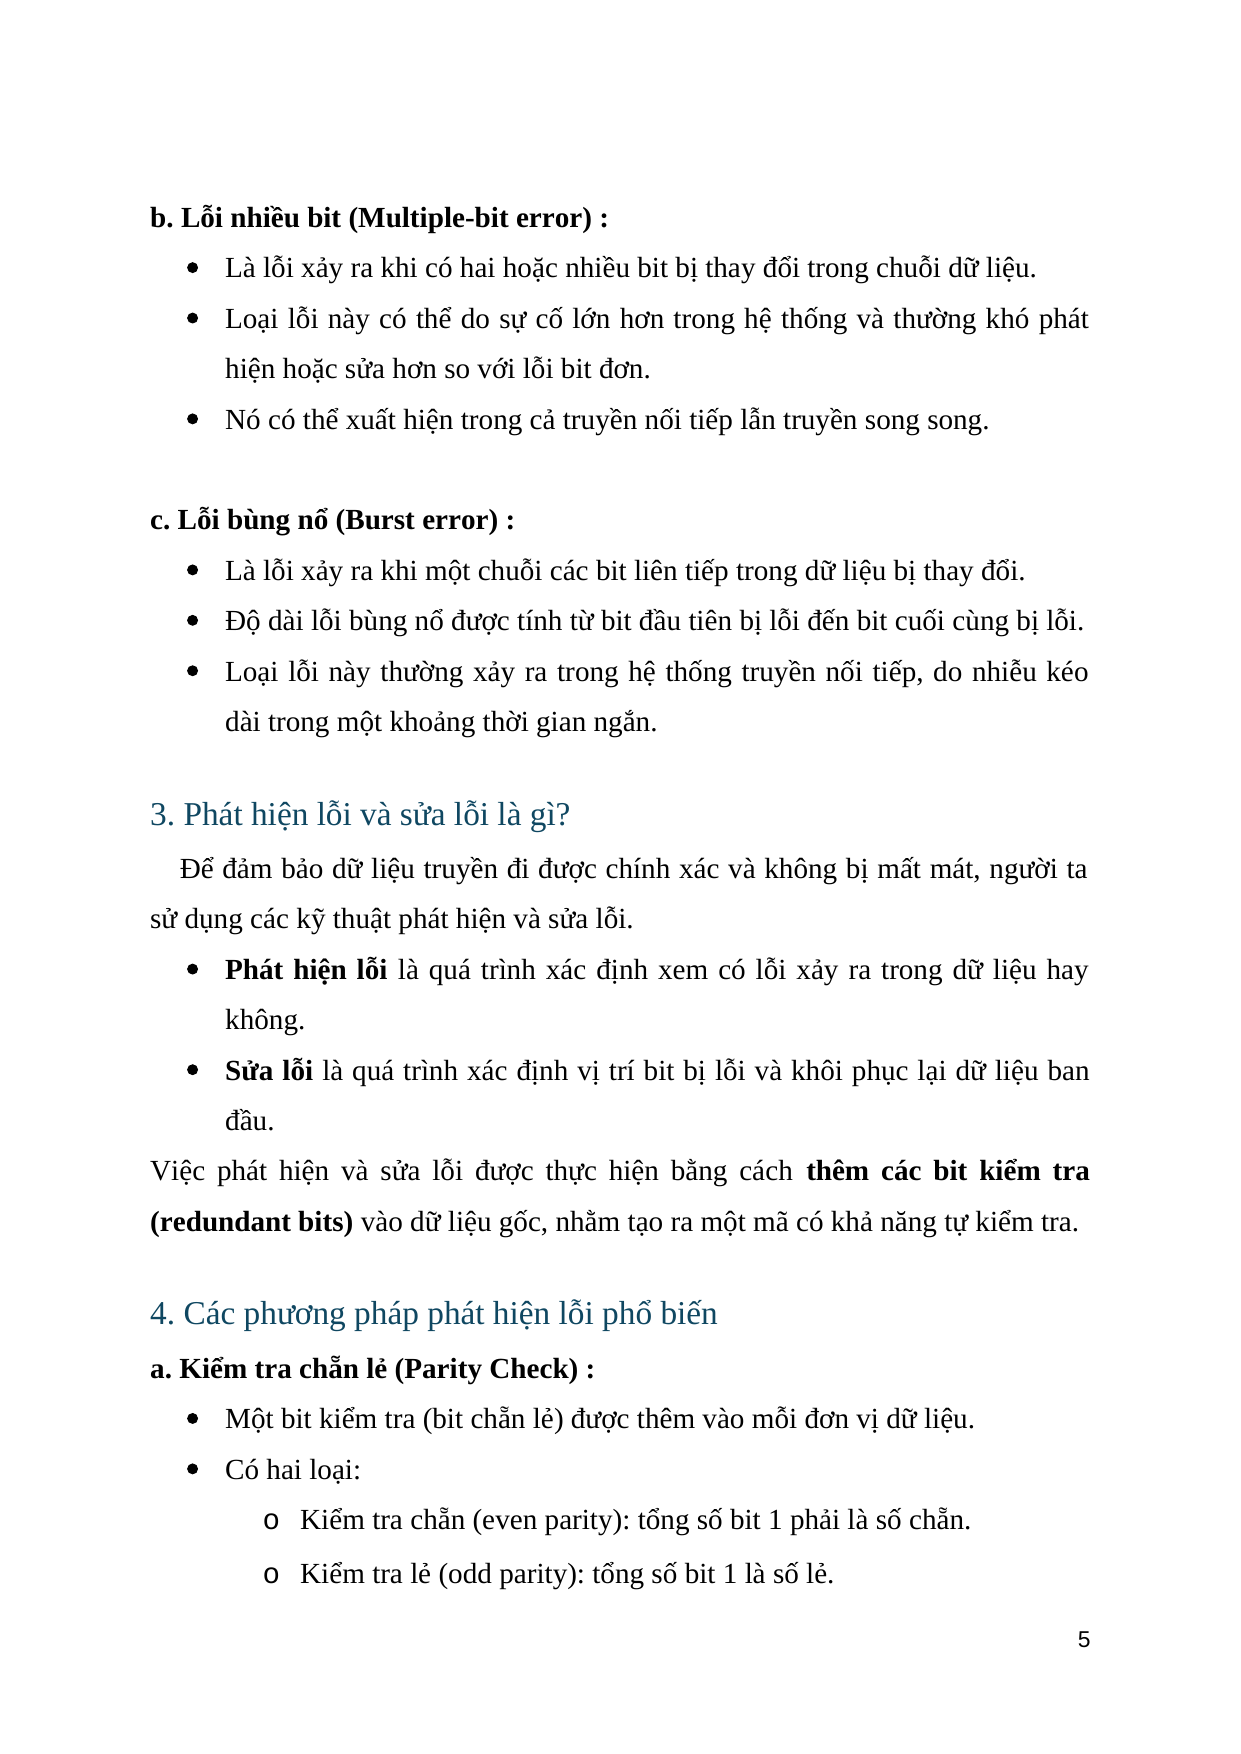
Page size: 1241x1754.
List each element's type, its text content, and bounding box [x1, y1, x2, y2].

text Việc phát hiện và sửa lỗi được thực hiện bằng cách thêm các bit kiểm tra (redundant bits) vào dữ liệu gốc, nhằm tạo ra một mã có khả năng tự kiểm tra. [150, 1153, 1090, 1237]
list Độ dài lỗi bùng nổ được tính từ bit đầu tiên bị lỗi đến bit cuối cùng bị lỗi. [187, 603, 1090, 637]
list Nó có thể xuất hiện trong cả truyền nối tiếp lẫn truyền song song. [187, 402, 1090, 435]
list Kiểm tra lẻ (odd parity): tổng số bit 1 là số lẻ. [262, 1556, 1090, 1592]
list Loại lỗi này có thể do sự cố lớn hơn trong hệ thống và thường khó phát hiện hoặc sửa hơn so với lỗi bit đơn. [187, 301, 1090, 385]
list Là lỗi xảy ra khi một chuỗi các bit liên tiếp trong dữ liệu bị thay đổi. [187, 553, 1090, 586]
text b. Lỗi nhiều bit (Multiple-bit error) : [150, 200, 1090, 234]
list Có hai loại: [187, 1452, 1090, 1485]
text Để đảm bảo dữ liệu truyền đi được chính xác và không bị mất mát, người ta sử dụng các kỹ thuật phát hiện và sửa lỗi. [150, 851, 1090, 935]
list Một bit kiểm tra (bit chẵn lẻ) được thêm vào mỗi đơn vị dữ liệu. [187, 1401, 1090, 1435]
list Sửa lỗi là quá trình xác định vị trí bit bị lỗi và khôi phục lại dữ liệu ban đầu. [187, 1053, 1090, 1137]
list Loại lỗi này thường xảy ra trong hệ thống truyền nối tiếp, do nhiễu kéo dài trong một khoảng thời gian ngắn. [187, 654, 1090, 738]
text c. Lỗi bùng nổ (Burst error) : [150, 502, 1090, 536]
subtitle 4. Các phương pháp phát hiện lỗi phổ biến [150, 1293, 1090, 1332]
subtitle 3. Phát hiện lỗi và sửa lỗi là gì? [150, 794, 1090, 832]
list Là lỗi xảy ra khi có hai hoặc nhiều bit bị thay đổi trong chuỗi dữ liệu. [187, 251, 1090, 284]
list Phát hiện lỗi là quá trình xác định xem có lỗi xảy ra trong dữ liệu hay không. [187, 952, 1090, 1036]
list Kiểm tra chẵn (even parity): tổng số bit 1 phải là số chẵn. [262, 1502, 1090, 1538]
text a. Kiểm tra chẵn lẻ (Parity Check) : [150, 1351, 1090, 1384]
